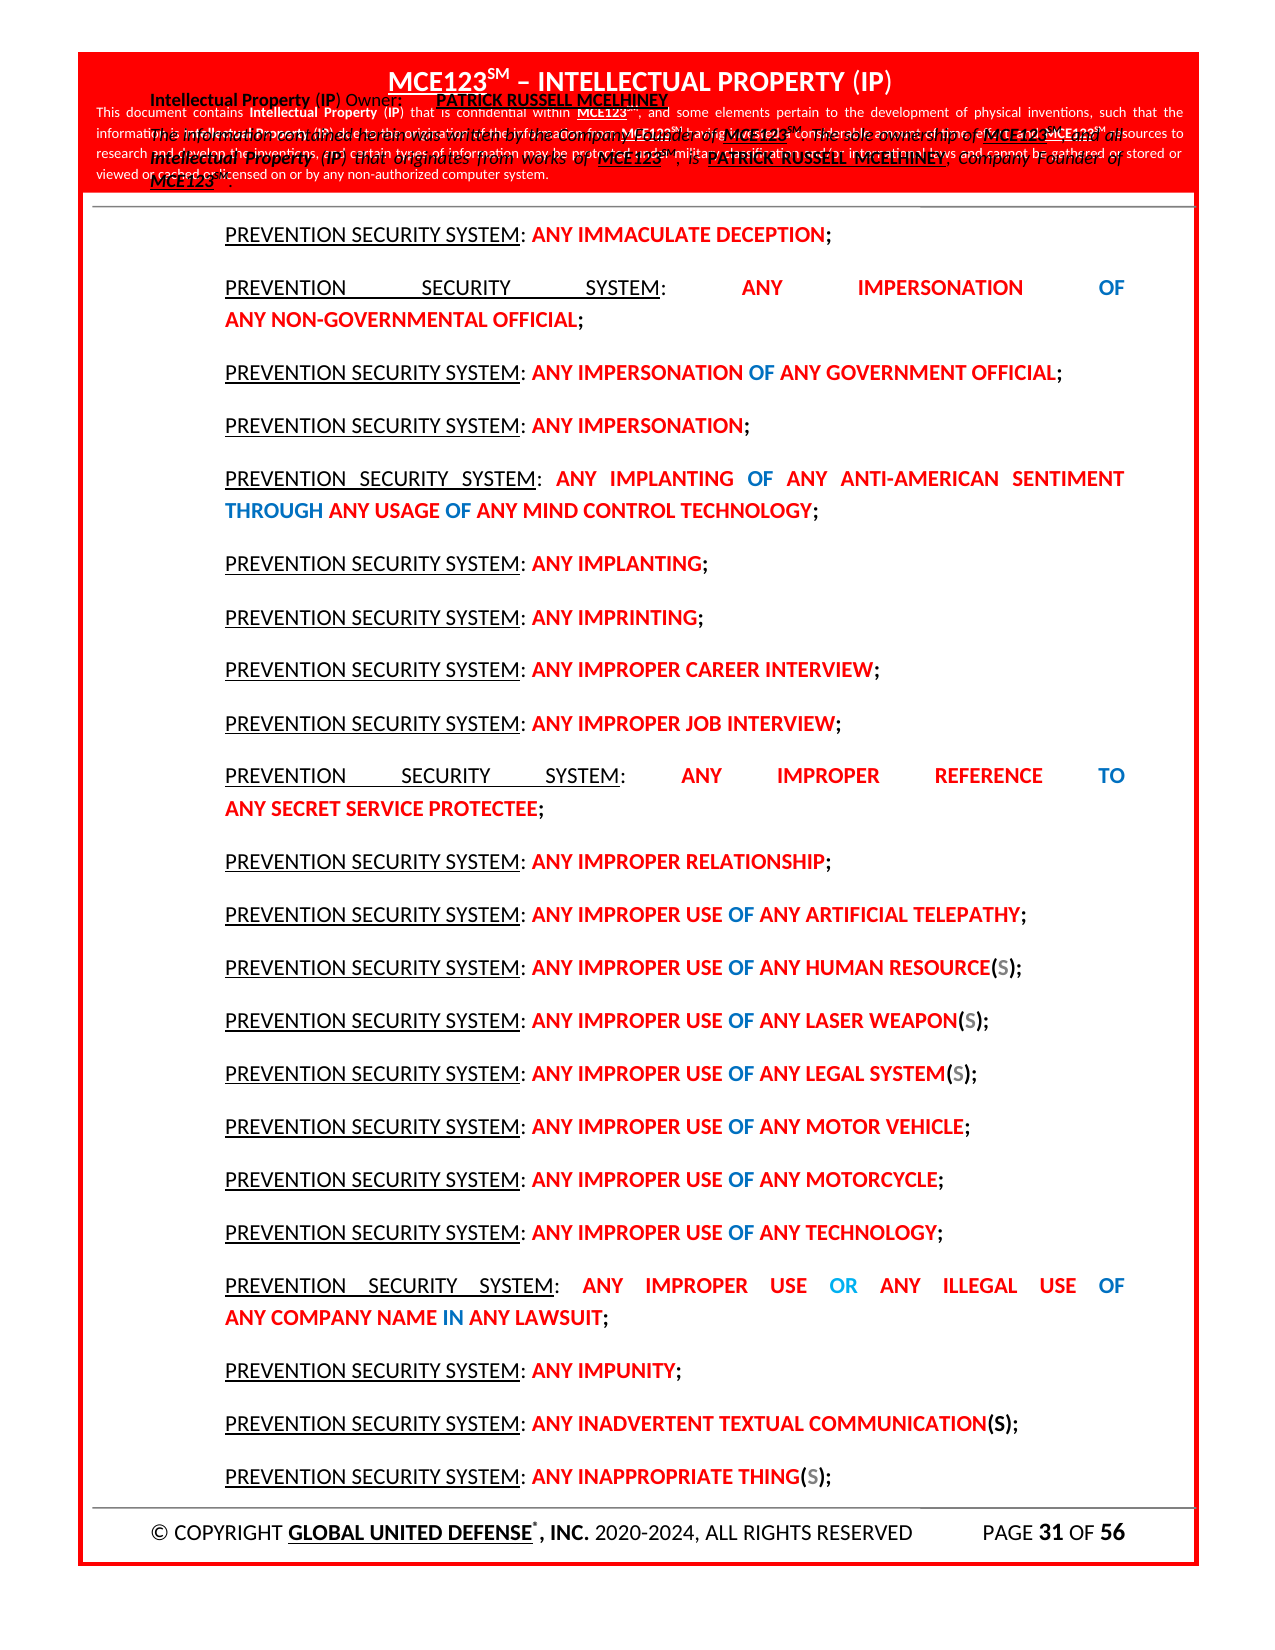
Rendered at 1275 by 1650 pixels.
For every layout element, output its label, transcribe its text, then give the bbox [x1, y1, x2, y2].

text PREVENTION SECURITY SYSTEM: ANY IMPROPER REFERENCE TO ANY SECRET SERVICE PROTECTEE; [225, 762, 1125, 822]
text PREVENTION SECURITY SYSTEM: ANY IMPROPER USE OR ANY ILLEGAL USE OF ANY COMPANY NAME IN ANY LAWSUIT; [225, 1271, 1125, 1331]
text PREVENTION SECURITY SYSTEM: ANY IMMACULATE DECEPTION; [225, 220, 1125, 248]
text PREVENTION SECURITY SYSTEM: ANY IMPROPER USE OF ANY MOTOR VEHICLE; [225, 1112, 1125, 1140]
text PREVENTION SECURITY SYSTEM: ANY IMPROPER USE OF ANY ARTIFICIAL TELEPATHY; [225, 900, 1125, 928]
text PREVENTION SECURITY SYSTEM: ANY IMPROPER RELATIONSHIP; [225, 847, 1125, 875]
text PREVENTION SECURITY SYSTEM: ANY IMPROPER USE OF ANY LEGAL SYSTEM(S); [225, 1059, 1125, 1087]
text PREVENTION SECURITY SYSTEM: ANY INAPPROPRIATE THING(S); [225, 1462, 1125, 1490]
text PREVENTION SECURITY SYSTEM: ANY IMPROPER USE OF ANY HUMAN RESOURCE(S); [225, 953, 1125, 981]
text PREVENTION SECURITY SYSTEM: ANY IMPROPER CAREER INTERVIEW; [225, 656, 1125, 684]
text PREVENTION SECURITY SYSTEM: ANY IMPROPER JOB INTERVIEW; [225, 709, 1125, 737]
text PREVENTION SECURITY SYSTEM: ANY IMPROPER USE OF ANY MOTORCYCLE; [225, 1165, 1125, 1193]
text PREVENTION SECURITY SYSTEM: ANY IMPLANTING; [225, 549, 1125, 578]
text PREVENTION SECURITY SYSTEM: ANY INADVERTENT TEXTUAL COMMUNICATION(S); [225, 1409, 1125, 1437]
text PREVENTION SECURITY SYSTEM: ANY IMPUNITY; [225, 1356, 1125, 1384]
text PREVENTION SECURITY SYSTEM: ANY IMPROPER USE OF ANY LASER WEAPON(S); [225, 1006, 1125, 1034]
text PREVENTION SECURITY SYSTEM: ANY IMPROPER USE OF ANY TECHNOLOGY; [225, 1218, 1125, 1246]
text PREVENTION SECURITY SYSTEM: ANY IMPRINTING; [225, 603, 1125, 631]
text PREVENTION SECURITY SYSTEM: ANY IMPERSONATION OF ANY NON-GOVERNMENTAL OFFICIAL; [225, 273, 1125, 333]
text PREVENTION SECURITY SYSTEM: ANY IMPERSONATION; [225, 411, 1125, 439]
text PREVENTION SECURITY SYSTEM: ANY IMPERSONATION OF ANY GOVERNMENT OFFICIAL; [225, 358, 1125, 386]
text PREVENTION SECURITY SYSTEM: ANY IMPLANTING OF ANY ANTI-AMERICAN SENTIMENT THROUGH ANY USAGE OF ANY MIND CONTROL TECHNOLOGY; [225, 464, 1125, 524]
